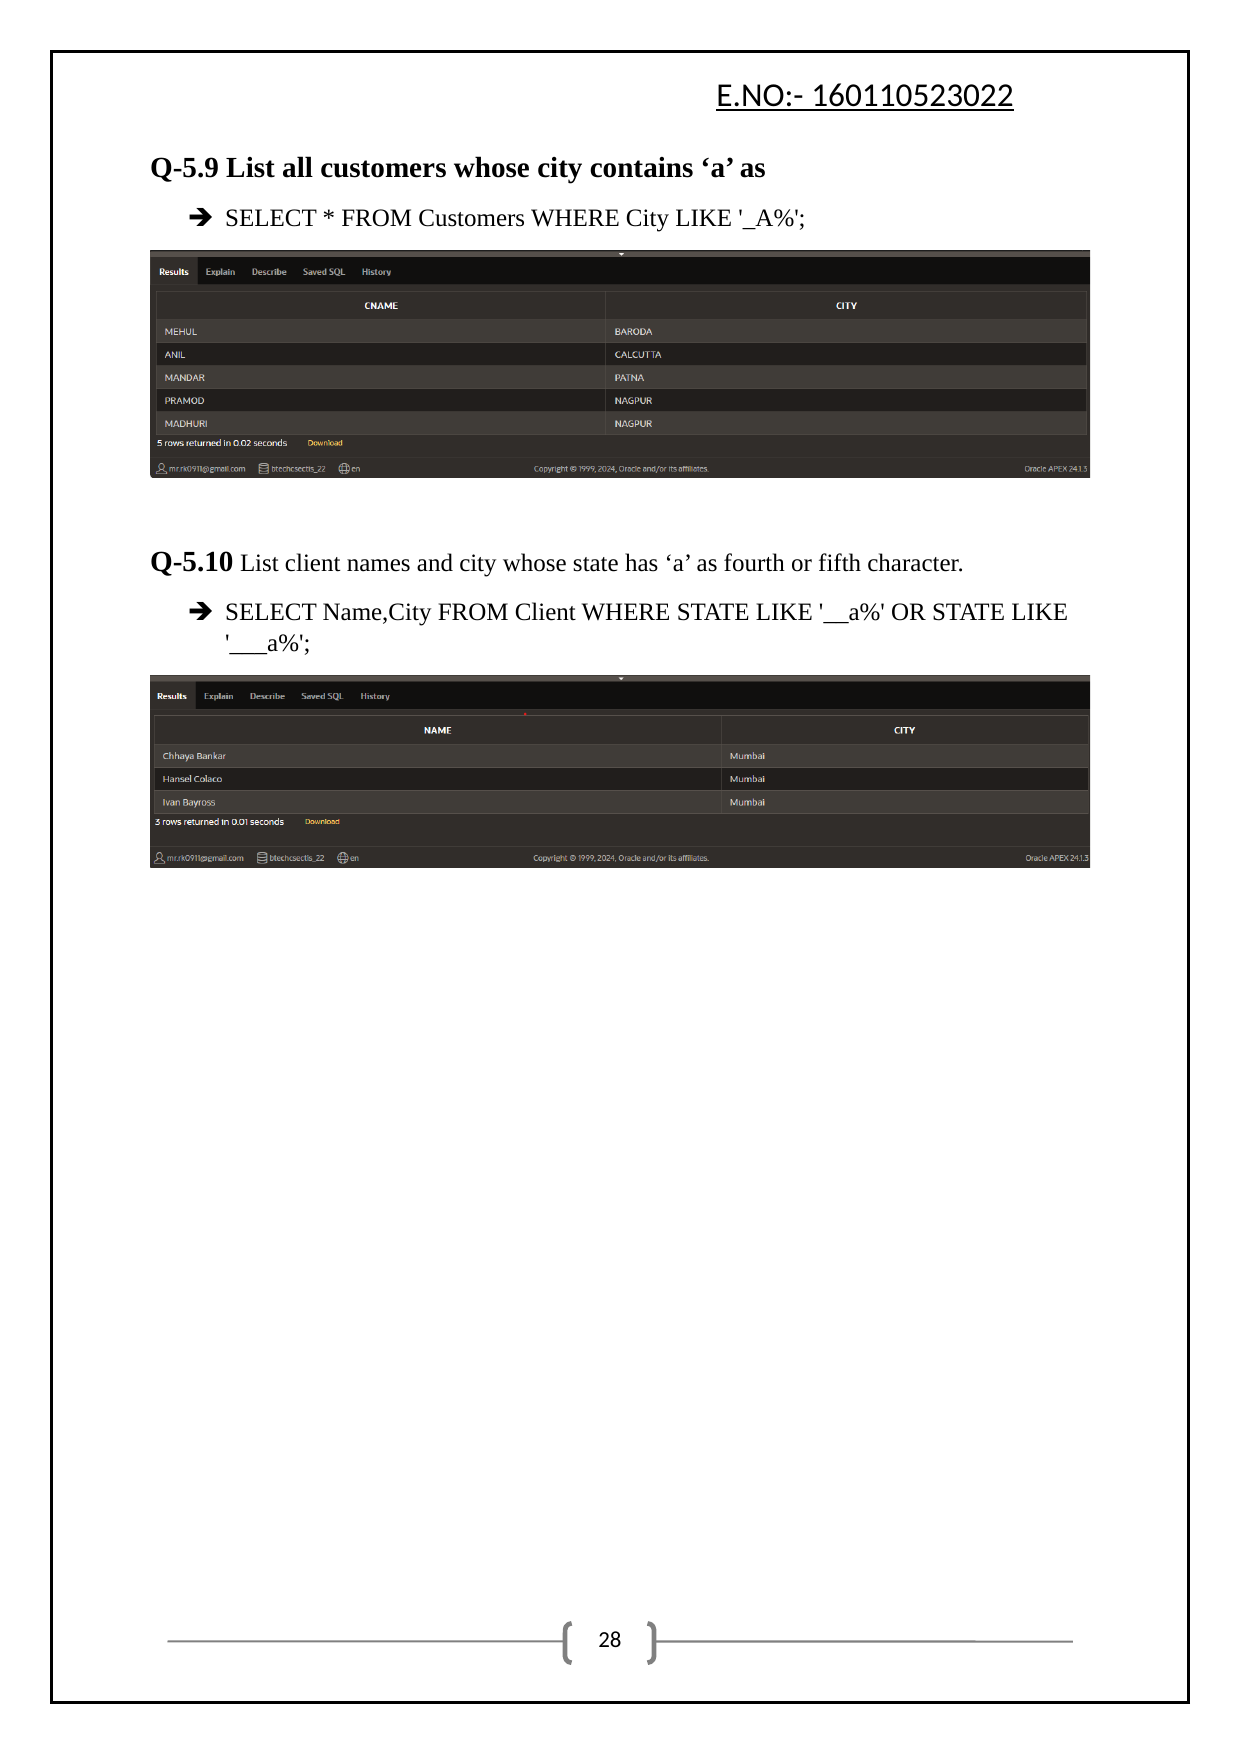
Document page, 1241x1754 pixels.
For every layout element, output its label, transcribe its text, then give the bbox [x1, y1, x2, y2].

picture [150, 675, 1091, 868]
picture [150, 250, 1091, 478]
list SELECT * FROM Customers WHERE City LIKE '_A%'; [187, 203, 1090, 232]
text Q-5.9 List all customers whose city contains ‘a’ as [150, 150, 1090, 183]
text Q-5.10 List client names and city whose state has ‘a’ as fourth or fifth character. [150, 544, 1090, 577]
list SELECT Name,City FROM Client WHERE STATE LIKE '__a%' OR STATE LIKE '___a%'; [187, 597, 1090, 656]
